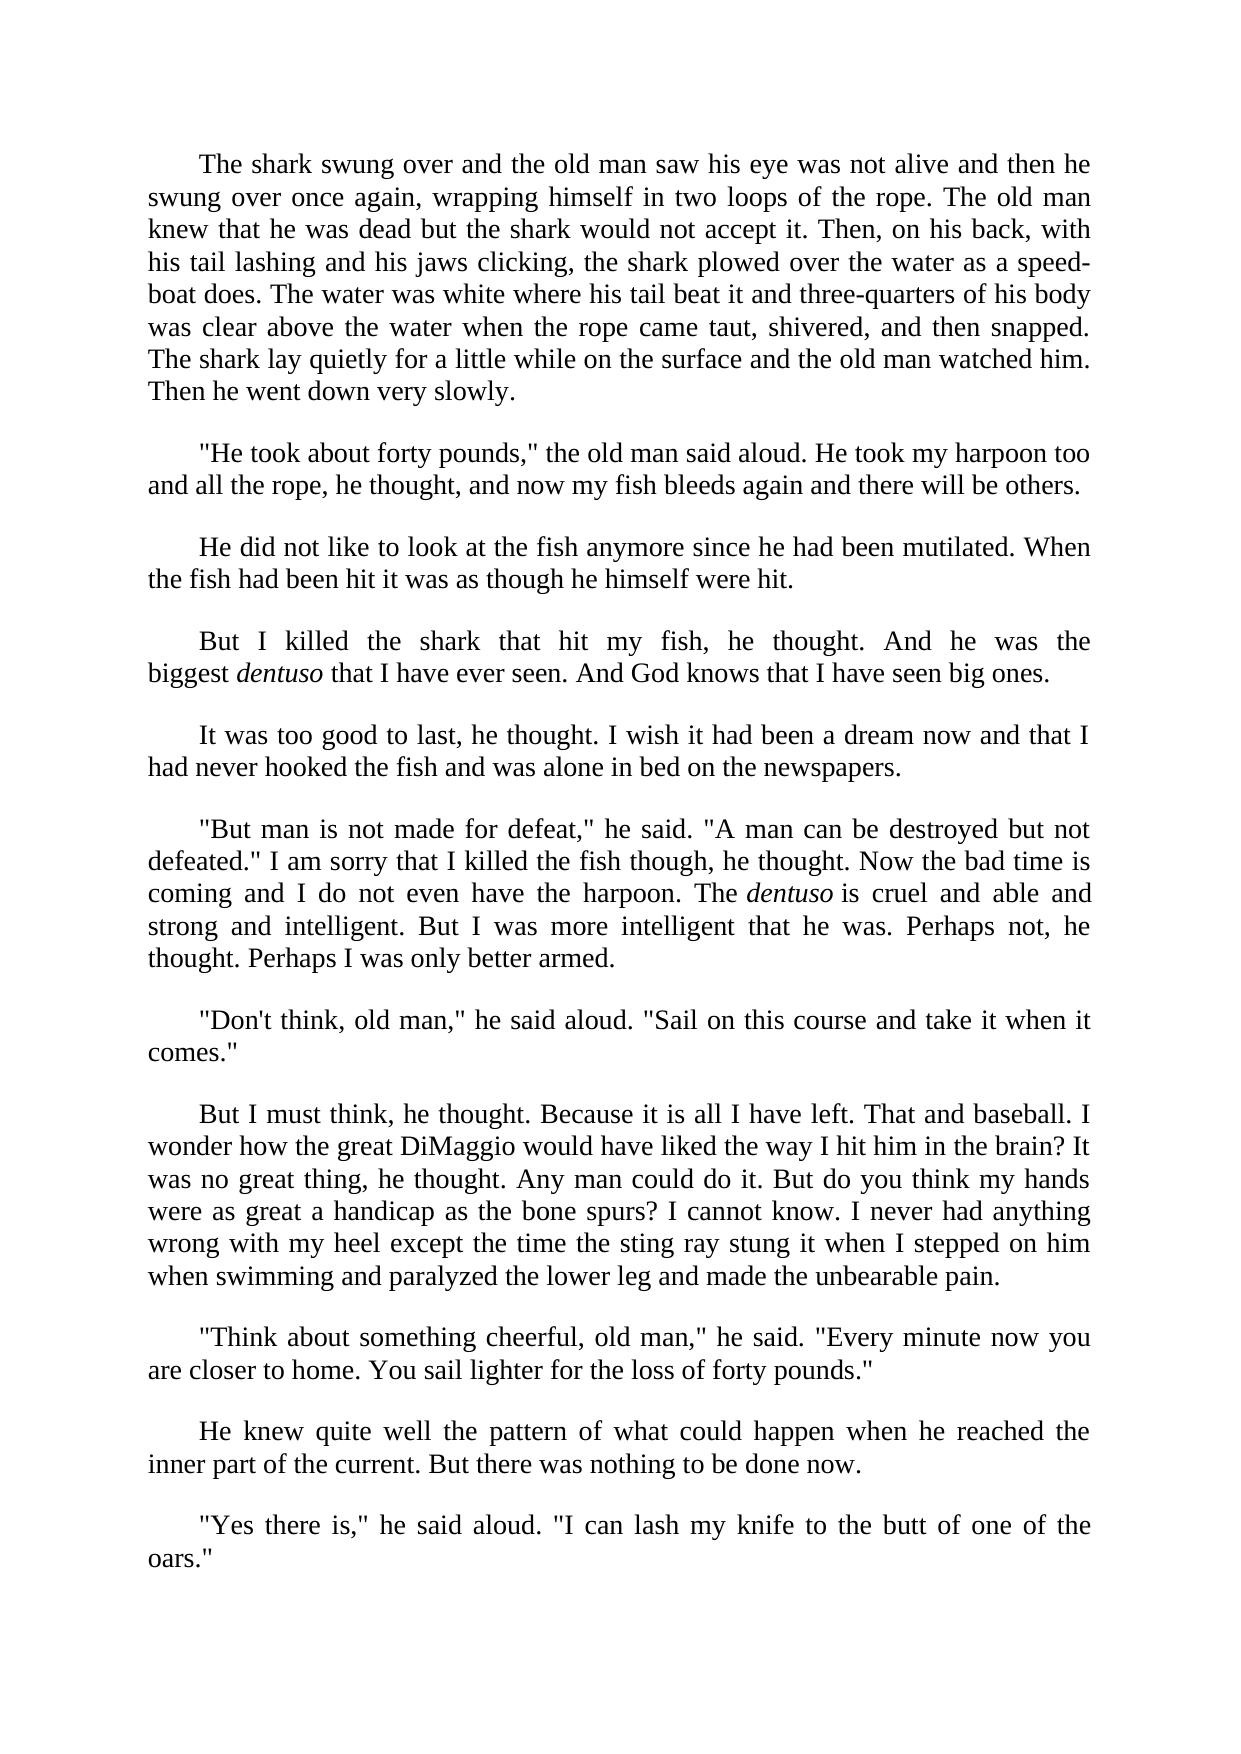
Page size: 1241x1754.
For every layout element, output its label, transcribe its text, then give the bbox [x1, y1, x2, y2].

text He knew quite well the pattern of what could happen when he reached the inner part of the current. But there was nothing to be done now. [148, 1414, 1093, 1479]
text "He took about forty pounds," the old man said aloud. He took my harpoon too and all the rope, he thought, and now my fish bleeds again and there will be others. [148, 436, 1093, 501]
text It was too good to last, he thought. I wish it had been a dream now and that I had never hooked the fish and was alone in bed on the newspapers. [148, 718, 1093, 783]
text "Don't think, old man," he said aloud. "Sail on this course and take it when it comes." [148, 1003, 1093, 1068]
text But I killed the shark that hit my fish, he thought. And he was the biggest dentuso that I have ever seen. And God knows that I have seen big ones. [148, 624, 1093, 689]
text "But man is not made for defeat," he said. "A man can be destroyed but not defeated." I am sorry that I killed the fish though, he thought. Now the bad time is coming and I do not even have the harpoon. The dentuso is cruel and able and strong and intelligent. But I was more intelligent that he was. Perhaps not, he thought. Perhaps I was only better armed. [148, 812, 1093, 974]
text But I must think, he thought. Because it is all I have left. That and baseball. I wonder how the great DiMaggio would have liked the way I hit him in the brain? It was no great thing, he thought. Any man could do it. But do you think my hands were as great a handicap as the bone spurs? I cannot know. I never had anything wrong with my heel except the time the sting ray stung it when I stepped on him when swimming and paralyzed the lower leg and made the unbearable pain. [148, 1097, 1093, 1291]
text "Yes there is," he said aloud. "I can lash my knife to the butt of one of the oars." [148, 1508, 1093, 1573]
text He did not like to look at the fish anymore since he had been mutilated. When the fish had been hit it was as though he himself were hit. [148, 530, 1093, 595]
text The shark swung over and the old man saw his eye was not alive and then he swung over once again, wrapping himself in two loops of the rope. The old man knew that he was dead but the shark would not accept it. Then, on his back, with his tail lashing and his jaws clicking, the shark plowed over the water as a speed-boat does. The water was white where his tail beat it and three-quarters of his body was clear above the water when the rope came taut, shivered, and then snapped. The shark lay quietly for a little while on the surface and the old man watched him. Then he went down very slowly. [148, 148, 1093, 407]
text "Think about something cheerful, old man," he said. "Every minute now you are closer to home. You sail lighter for the loss of forty pounds." [148, 1320, 1093, 1385]
